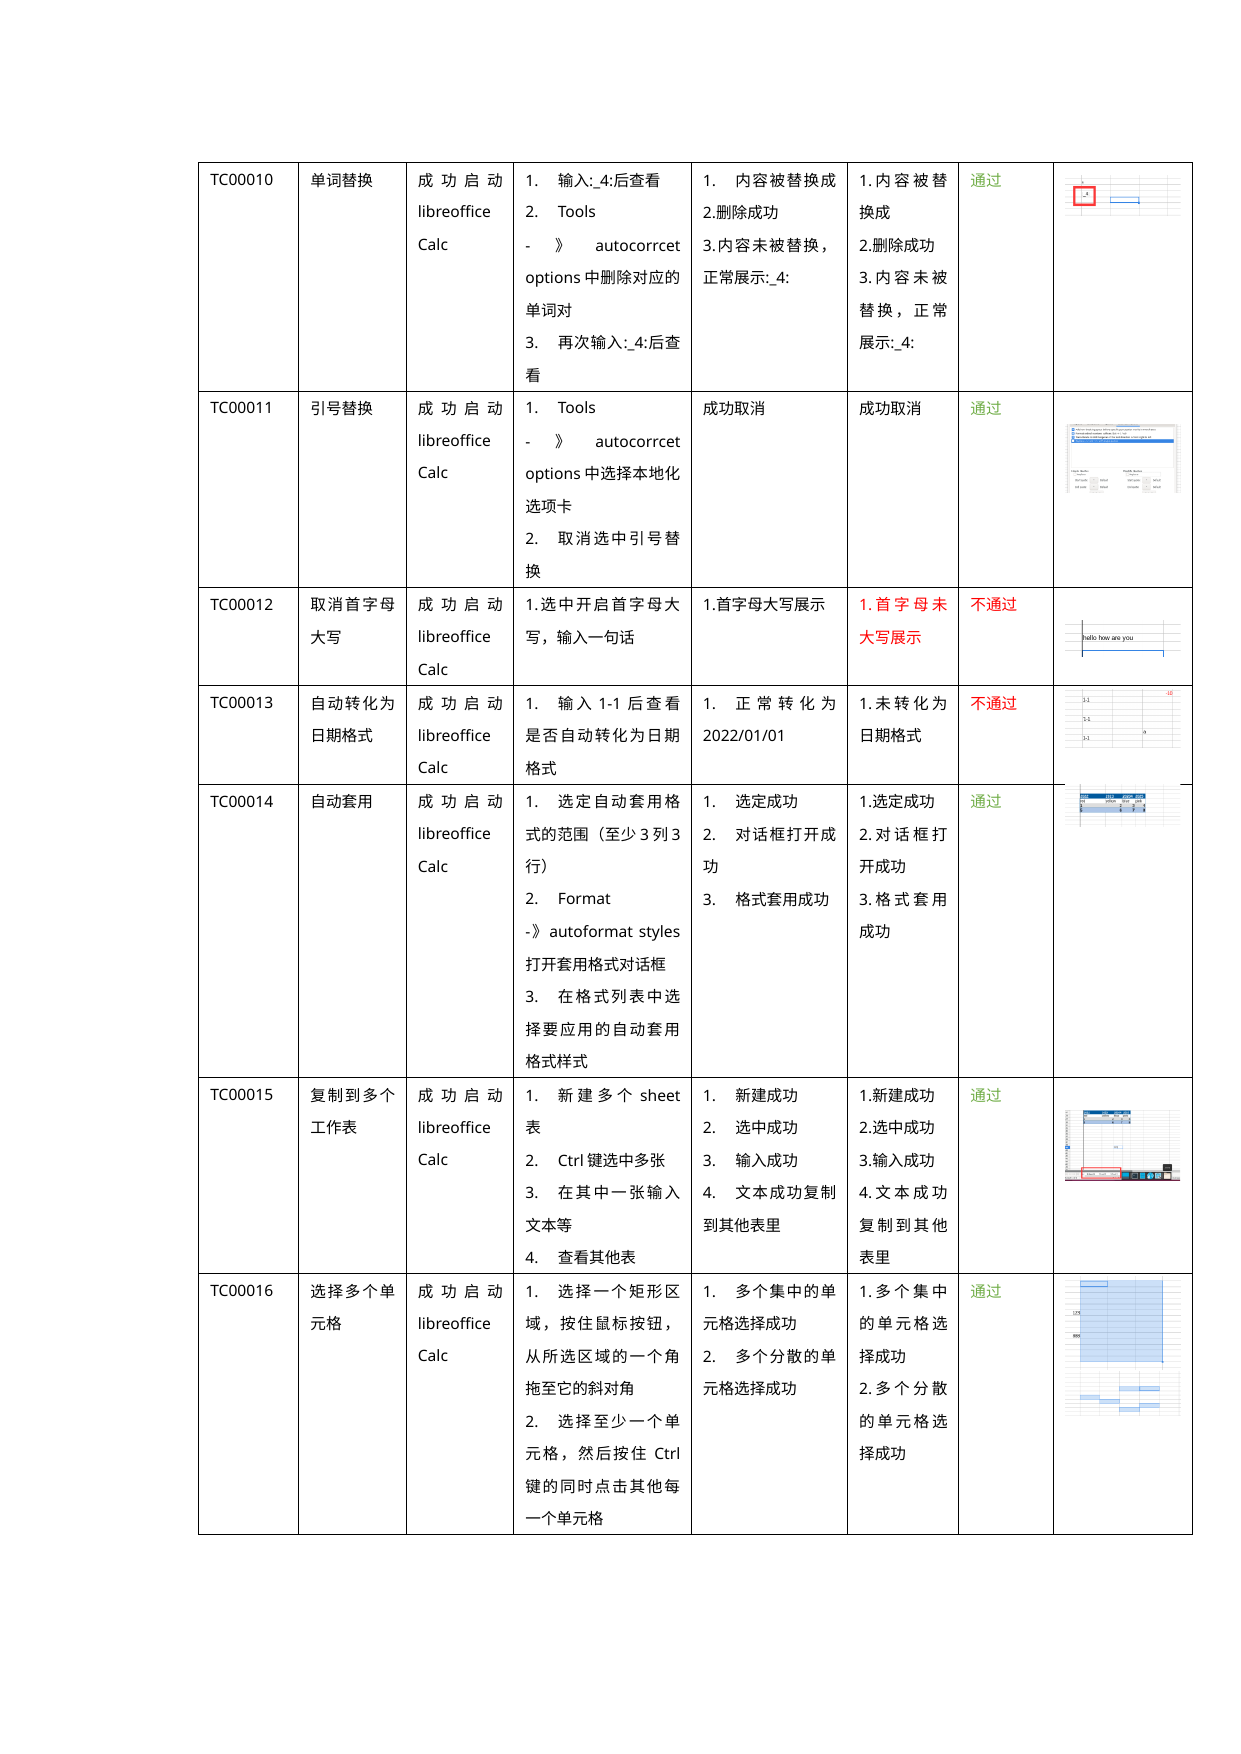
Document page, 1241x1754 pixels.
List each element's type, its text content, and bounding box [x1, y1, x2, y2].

table_cell 内容被替换成2.删除成功 3.内容未被替换，正常展示:_4: [692, 163, 847, 391]
table_cell [1054, 686, 1192, 784]
table_cell [1054, 392, 1192, 587]
table_cell 通过 [959, 1274, 1053, 1534]
table_cell TC00016 [199, 1274, 298, 1534]
table_cell [1054, 785, 1192, 1077]
picture [1065, 620, 1181, 657]
table_cell 多个集中的单元格选择成功 多个分散的单元格选择成功 [692, 1274, 847, 1534]
table_cell 1.多个集中的单元格选择成功 2.多个分散的单元格选择成功 [848, 1274, 958, 1534]
picture [1065, 1371, 1181, 1416]
table_cell 自动转化为日期格式 [299, 686, 406, 784]
table_cell 选定自动套用格式的范围（至少3列3行） Format-》autoformat styles打开套用格式对话框 在格式列表中选择要应用的自动套用格式样式 [514, 785, 691, 1077]
table_cell 通过 [959, 1078, 1053, 1273]
table_cell 通过 [959, 163, 1053, 391]
picture [1065, 175, 1181, 216]
table_cell 输入1-1后查看是否自动转化为日期格式 [514, 686, 691, 784]
table_cell 1.首字母大写展示 [692, 588, 847, 685]
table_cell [407, 163, 513, 391]
picture [1065, 1276, 1181, 1370]
table_cell [1054, 1274, 1192, 1534]
table_cell 复制到多个工作表 [299, 1078, 406, 1273]
table_cell TC00014 [199, 785, 298, 1077]
table_cell TC00015 [199, 1078, 298, 1273]
table_cell 成功启动libreoffice Calc [407, 785, 513, 1077]
table_cell 成功取消 [692, 392, 847, 587]
table_cell 不通过 [959, 686, 1053, 784]
picture [1065, 784, 1181, 827]
table_cell 成功启动libreoffice Calc [407, 588, 513, 685]
table_cell Tools-》autocorrcet options中选择本地化选项卡 取消选中引号替换 [514, 392, 691, 587]
table_cell 不通过 [959, 588, 1053, 685]
table_cell 通过 [959, 785, 1053, 1077]
picture [1065, 689, 1181, 748]
table_cell 自动套用 [299, 785, 406, 1077]
table_cell 成功启动libreoffice Calc [407, 1078, 513, 1273]
table_cell TC00010 [199, 163, 298, 391]
table_cell [1054, 163, 1192, 391]
table_cell TC00011 [199, 392, 298, 587]
table_cell 新建多个sheet表 Ctrl键选中多张 在其中一张输入文本等 查看其他表 [514, 1078, 691, 1273]
table_cell [1054, 588, 1192, 685]
table_cell [1054, 1078, 1192, 1273]
table_cell 选定成功 对话框打开成功 格式套用成功 [692, 785, 847, 1077]
table_cell 1.选中开启首字母大写，输入一句话 [514, 588, 691, 685]
table_cell 1.首字母未大写展示 [848, 588, 958, 685]
table_cell 新建成功 选中成功 输入成功 文本成功复制到其他表里 [692, 1078, 847, 1273]
table_cell 单词替换 [299, 163, 406, 391]
table_cell 引号替换 [299, 392, 406, 587]
table_cell 成功启动libreoffice Calc [407, 392, 513, 587]
table_cell 成功启动libreoffice Calc [407, 686, 513, 784]
table_cell 取消首字母大写 [299, 588, 406, 685]
table_cell 选择一个矩形区域，按住鼠标按钮，从所选区域的一个角拖至它的斜对角 选择至少一个单元格，然后按住 Ctrl 键的同时点击其他每一个单元格 [514, 1274, 691, 1534]
picture [1065, 1110, 1181, 1181]
table_cell TC00012 [199, 588, 298, 685]
table_cell 1.新建成功 2.选中成功 3.输入成功 4.文本成功复制到其他表里 [848, 1078, 958, 1273]
table_cell TC00013 [199, 686, 298, 784]
table_cell 正常转化为2022/01/01 [692, 686, 847, 784]
table_cell 1.内容被替换成 2.删除成功 3.内容未被替换，正常展示:_4: [848, 163, 958, 391]
table_cell 1.选定成功 2.对话框打开成功 3.格式套用成功 [848, 785, 958, 1077]
table_cell 输入:_4:后查看 Tools-》autocorrcet options中删除对应的单词对 再次输入:_4:后查看 [514, 163, 691, 391]
table_cell 1.未转化为日期格式 [848, 686, 958, 784]
table_cell 选择多个单元格 [299, 1274, 406, 1534]
table_cell 通过 [959, 392, 1053, 587]
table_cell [407, 1274, 513, 1534]
table_cell 成功取消 [848, 392, 958, 587]
picture [1065, 424, 1181, 493]
